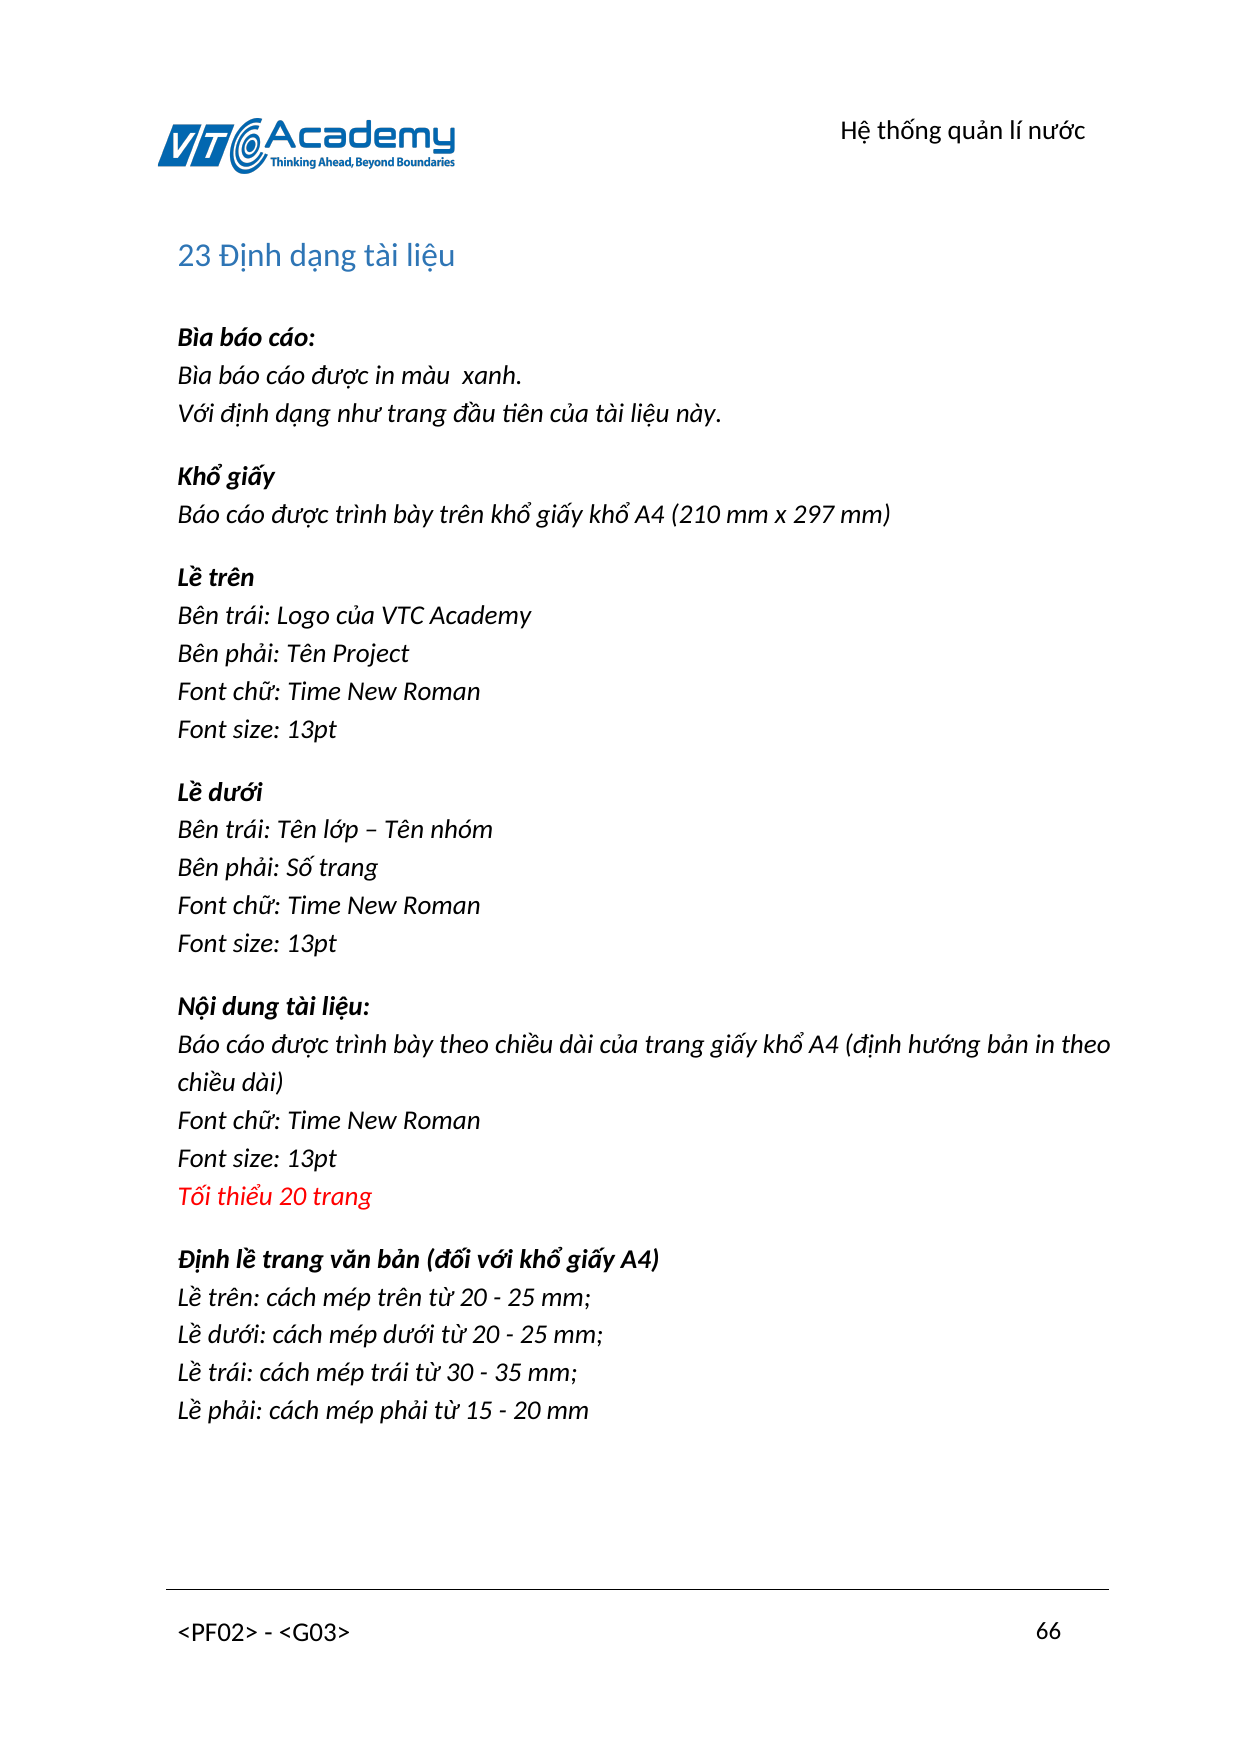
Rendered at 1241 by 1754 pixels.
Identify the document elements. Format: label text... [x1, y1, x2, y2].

text Font size: 13pt [177, 712, 1122, 745]
text Font chữ: Time New Roman [177, 888, 1122, 921]
text Lề trên [177, 560, 1122, 593]
text Khổ giấy [177, 459, 1122, 492]
text Font size: 13pt [177, 926, 1122, 959]
text Bên trái: Logo của VTC Academy [177, 598, 1122, 631]
text Lề trái: cách mép trái từ 30 - 35 mm; [177, 1356, 1122, 1388]
text Font chữ: Time New Roman [177, 1103, 1122, 1136]
text Báo cáo được trình bày trên khổ giấy khổ A4 (210 mm x 297 mm) [177, 497, 1122, 530]
text Lề dưới [177, 775, 1122, 808]
text Lề trên: cách mép trên từ 20 - 25 mm; [177, 1280, 1122, 1313]
text Nội dung tài liệu: [177, 989, 1122, 1022]
text Bên trái: Tên lớp – Tên nhóm [177, 813, 1122, 846]
text Báo cáo được trình bày theo chiều dài của trang giấy khổ A4 (định hướng bản in theo chiều dài) [177, 1027, 1122, 1098]
text Font size: 13pt [177, 1141, 1122, 1174]
text Với định dạng như trang đầu tiên của tài liệu này. [177, 396, 1122, 429]
text Bìa báo cáo: [177, 321, 1122, 353]
text Font chữ: Time New Roman [177, 674, 1122, 707]
text Tối thiểu 20 trang [177, 1179, 1122, 1212]
text Bên phải: Tên Project [177, 636, 1122, 669]
text Lề dưới: cách mép dưới từ 20 - 25 mm; [177, 1318, 1122, 1351]
picture [157, 118, 455, 174]
text Định lề trang văn bản (đối với khổ giấy A4) [177, 1242, 1122, 1275]
text Bên phải: Số trang [177, 851, 1122, 883]
text Lề phải: cách mép phải từ 15 - 20 mm [177, 1393, 1122, 1426]
subtitle 23 Định dạng tài liệu [177, 234, 1122, 275]
text Bìa báo cáo được in màu xanh. [177, 358, 1122, 391]
